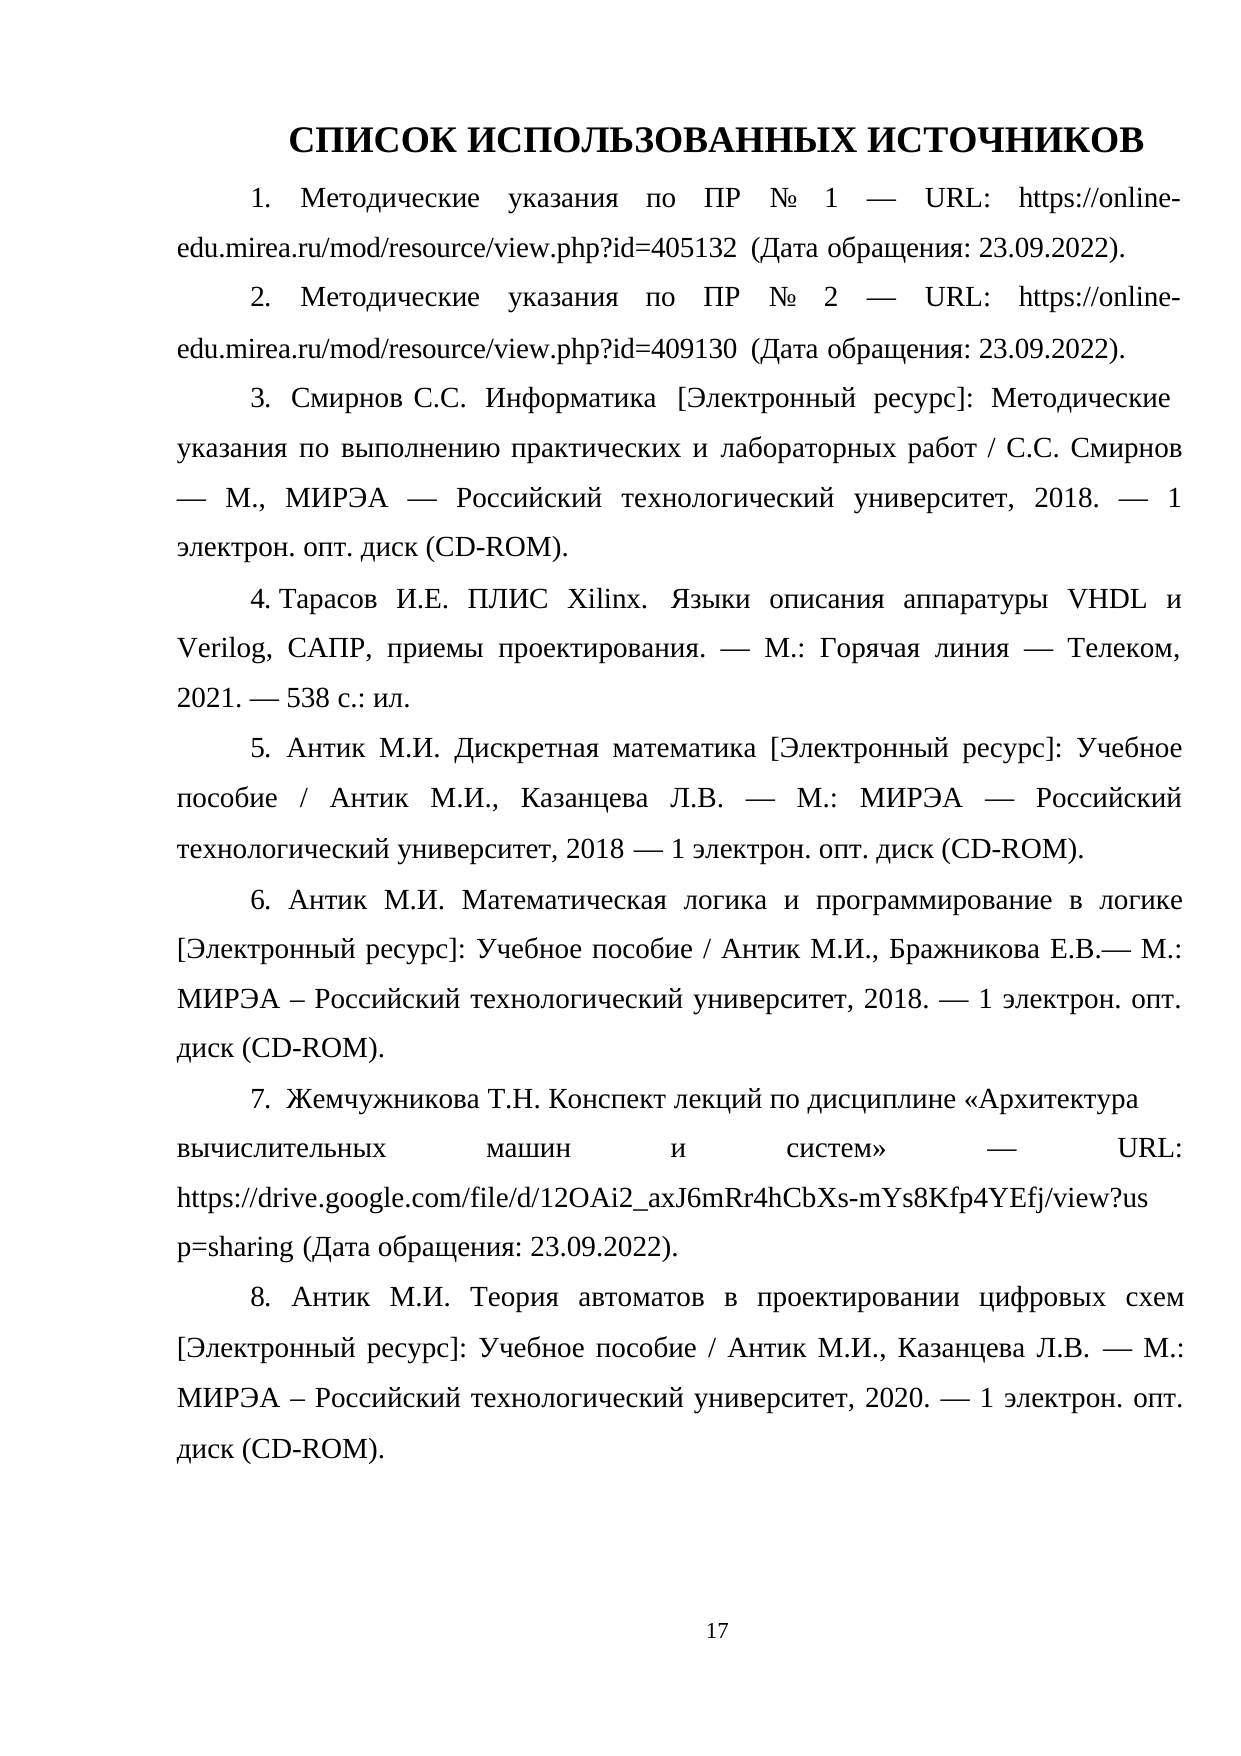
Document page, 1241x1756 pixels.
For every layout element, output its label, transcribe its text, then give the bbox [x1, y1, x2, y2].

list Антик М.И. Дискретная математика [Электронный ресурс]: Учебное пособие / Антик М.И., Казанцева Л.В. — М.: МИРЭА — Российский технологический университет, 2018 — 1 электрон. опт. диск (CD-ROM). [177, 730, 1182, 865]
list Антик М.И. Теория автоматов в проектировании цифровых схем [Электронный ресурс]: Учебное пособие / Антик М.И., Казанцева Л.В. — М.: МИРЭА – Российский технологический университет, 2020. — 1 электрон. опт. диск (CD-ROM). [177, 1279, 1184, 1465]
list Жемчужникова Т.Н. Конспект лекций по дисциплине «Архитектура вычислительных машин и систем» — URL: https://drive.google.com/file/d/12OAi2_axJ6mRr4hCbXs-mYs8Kfp4YEfj/view?us p=sharing (Дата обращения: 23.09.2022). [177, 1081, 1183, 1263]
text СПИСОК ИСПОЛЬЗОВАННЫХ ИСТОЧНИКОВ [287, 118, 1145, 161]
list Методические указания по ПР № 1 — URL: https://online- edu.mirea.ru/mod/resource/view.php?id=405132 (Дата обращения: 23.09.2022). [177, 180, 1182, 263]
text указания по выполнению практических и лабораторных работ / С.С. Смирнов — М., МИРЭА — Российский технологический университет, 2018. — 1 электрон. опт. диск (CD-ROM). [177, 430, 1183, 563]
list Методические указания по ПР № 2 — URL: https://online- edu.mirea.ru/mod/resource/view.php?id=409130 (Дата обращения: 23.09.2022). [177, 279, 1182, 364]
list Смирнов С.С. Информатика [Электронный ресурс]: Методические [250, 382, 1205, 414]
list Антик М.И. Математическая логика и программирование в логике [Электронный ресурс]: Учебное пособие / Антик М.И., Бражникова Е.В.— М.: МИРЭА – Российский технологический университет, 2018. — 1 электрон. опт. диск (CD-ROM). [177, 882, 1183, 1064]
list Тарасов И.Е. ПЛИС Xilinx. Языки описания аппаратуры VHDL и Verilog, САПР, приемы проектирования. — М.: Горячая линия — Телеком, 2021. — 538 с.: ил. [177, 581, 1182, 714]
